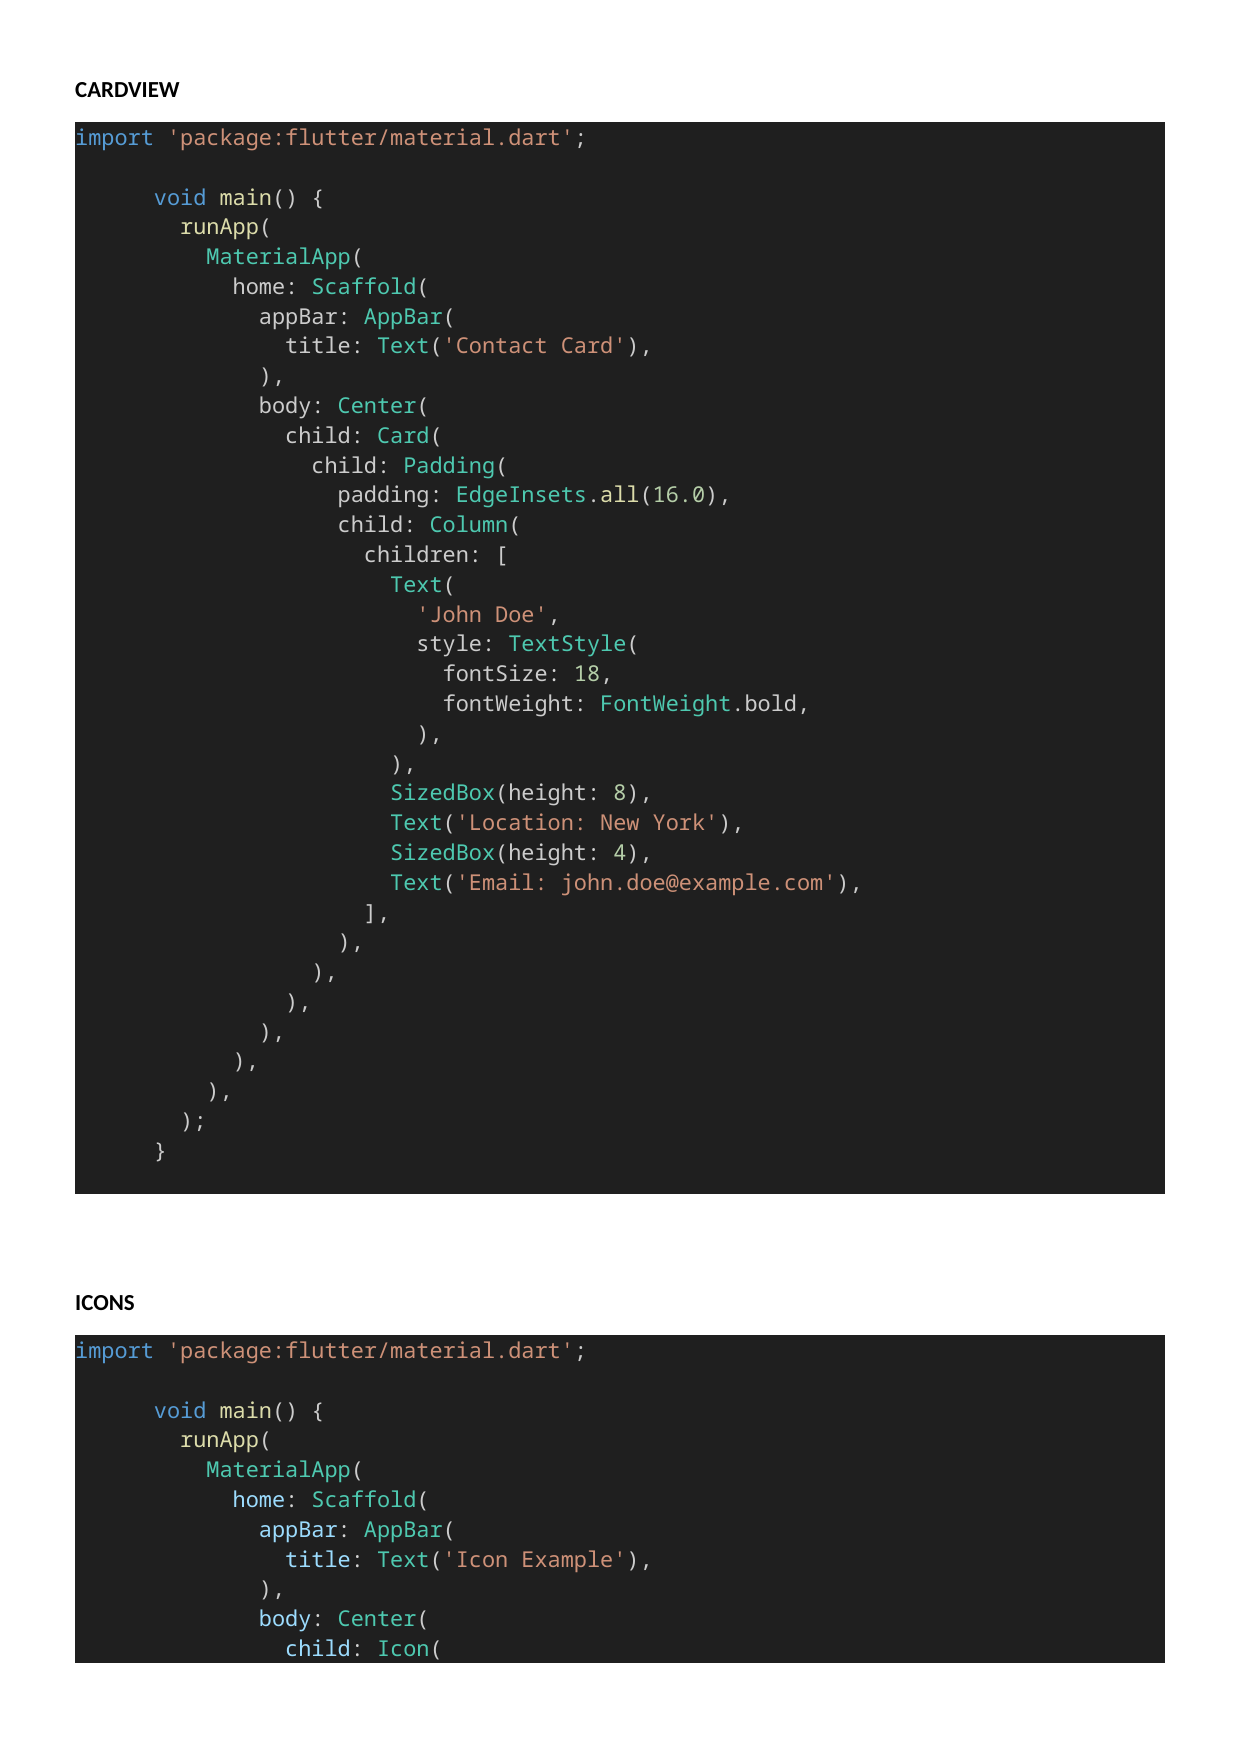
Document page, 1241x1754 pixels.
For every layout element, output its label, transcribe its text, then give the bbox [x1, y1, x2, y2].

text runApp( [75, 1424, 1165, 1454]
text SizedBox(height: 8), [75, 777, 1165, 807]
text import 'package:flutter/material.dart'; [75, 1335, 1165, 1365]
text ), [75, 747, 1165, 777]
text Text('Email: john.doe@example.com'), [75, 867, 1165, 896]
text padding: EdgeInsets.all(16.0), [75, 479, 1165, 509]
text style: TextStyle( [75, 628, 1165, 658]
text ICONS [75, 1288, 1165, 1316]
text ), [75, 718, 1165, 747]
text runApp( [75, 211, 1165, 241]
text ), [75, 1045, 1165, 1075]
text child: Padding( [75, 449, 1165, 479]
text void main() { [75, 1394, 1165, 1424]
text Text('Location: New York'), [75, 807, 1165, 837]
text SizedBox(height: 4), [75, 837, 1165, 867]
text void main() { [75, 181, 1165, 211]
text ); [75, 1105, 1165, 1135]
text body: Center( [75, 390, 1165, 420]
text home: Scaffold( [75, 1484, 1165, 1514]
text body: Center( [75, 1603, 1165, 1633]
text appBar: AppBar( [75, 301, 1165, 330]
text ], [75, 896, 1165, 926]
text ), [75, 360, 1165, 390]
text child: Column( [75, 509, 1165, 539]
text appBar: AppBar( [75, 1514, 1165, 1543]
text title: Text('Contact Card'), [75, 330, 1165, 360]
text Text( [75, 569, 1165, 598]
text ), [75, 1016, 1165, 1045]
text ), [75, 1075, 1165, 1105]
text MaterialApp( [75, 1454, 1165, 1484]
text 'John Doe', [75, 598, 1165, 628]
text CARDVIEW [75, 75, 1165, 103]
text child: Icon( [75, 1633, 1165, 1663]
text fontWeight: FontWeight.bold, [75, 688, 1165, 718]
text ), [75, 1573, 1165, 1603]
text ), [75, 986, 1165, 1016]
text MaterialApp( [75, 241, 1165, 271]
text child: Card( [75, 420, 1165, 449]
text home: Scaffold( [75, 271, 1165, 301]
text title: Text('Icon Example'), [75, 1543, 1165, 1573]
text ), [75, 956, 1165, 986]
text ), [75, 926, 1165, 956]
text import 'package:flutter/material.dart'; [75, 122, 1165, 152]
text fontSize: 18, [75, 658, 1165, 688]
text children: [ [75, 539, 1165, 569]
text } [75, 1135, 1165, 1164]
